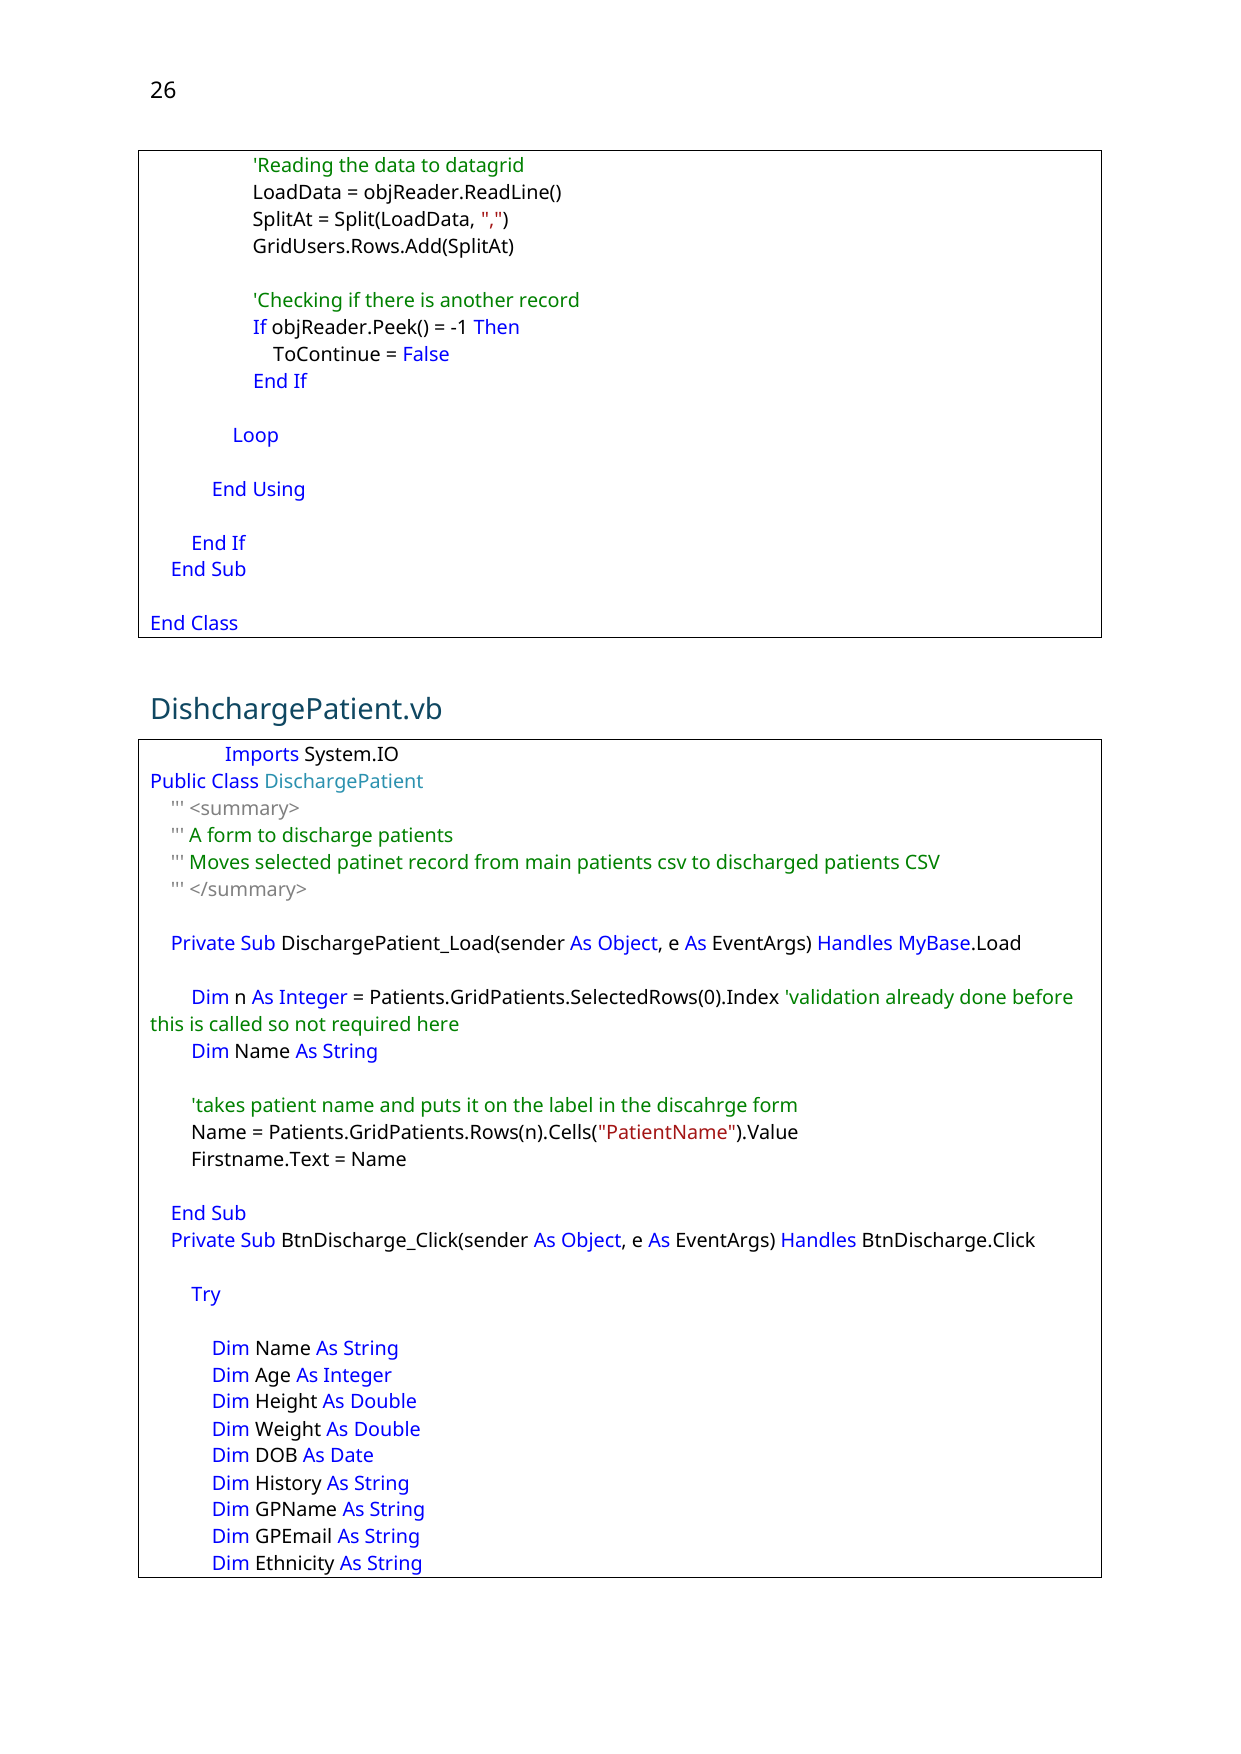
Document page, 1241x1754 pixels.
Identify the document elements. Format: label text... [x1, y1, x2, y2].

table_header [139, 151, 1101, 637]
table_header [139, 740, 1101, 1577]
subtitle DishchargePatient.vb [150, 688, 1090, 728]
